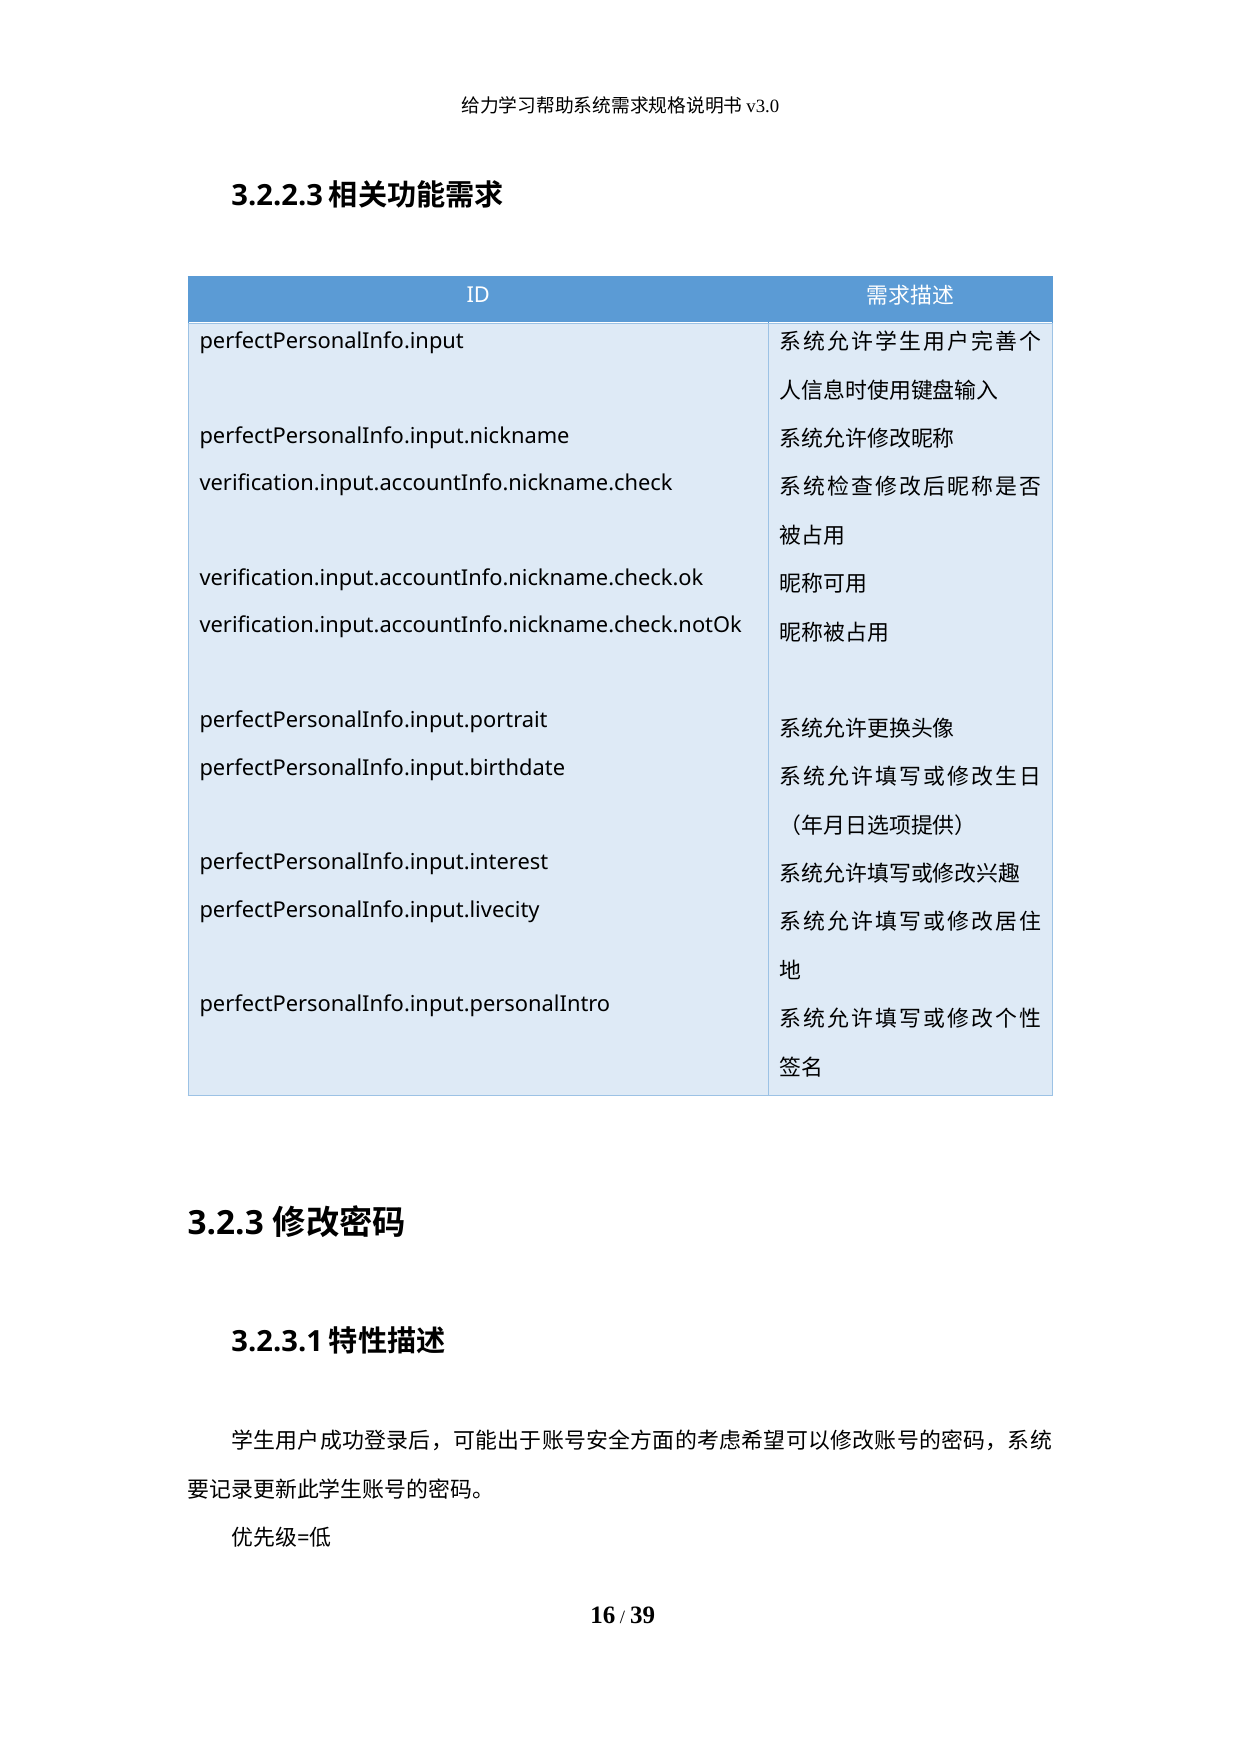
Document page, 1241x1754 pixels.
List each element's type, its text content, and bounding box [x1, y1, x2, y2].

table_header ID [189, 278, 768, 322]
subtitle 3.2.3 修改密码 [187, 1188, 1053, 1253]
text 优先级=低 [187, 1519, 1053, 1552]
table_cell 系统允许学生用户完善个人信息时使用键盘输入 系统允许修改昵称 系统检查修改后昵称是否被占用 昵称可用 昵称被占用 系统允许更换头像 系统允许填写或修改生日（年月日选项提供） 系统允许填写或修改兴趣 系统允许填写或修改居住地 系统允许填写或修改个性签名 [769, 324, 1052, 1095]
subtitle 3.2.2.3相关功能需求 [187, 160, 1053, 225]
table_header 需求描述 [769, 278, 1052, 322]
table_cell perfectPersonalInfo.input perfectPersonalInfo.input.nickname verification.input.accountInfo.nickname.check verification.input.accountInfo.nickname.check.ok verification.input.accountInfo.nickname.check.notOk perfectPersonalInfo.input.portrait perfectPersonalInfo.input.birthdate perfectPersonalInfo.input.interest perfectPersonalInfo.input.livecity perfectPersonalInfo.input.personalIntro [189, 324, 768, 1095]
subtitle 3.2.3.1特性描述 [187, 1306, 1053, 1371]
text 学生用户成功登录后，可能出于账号安全方面的考虑希望可以修改账号的密码，系统要记录更新此学生账号的密码。 [187, 1422, 1053, 1504]
